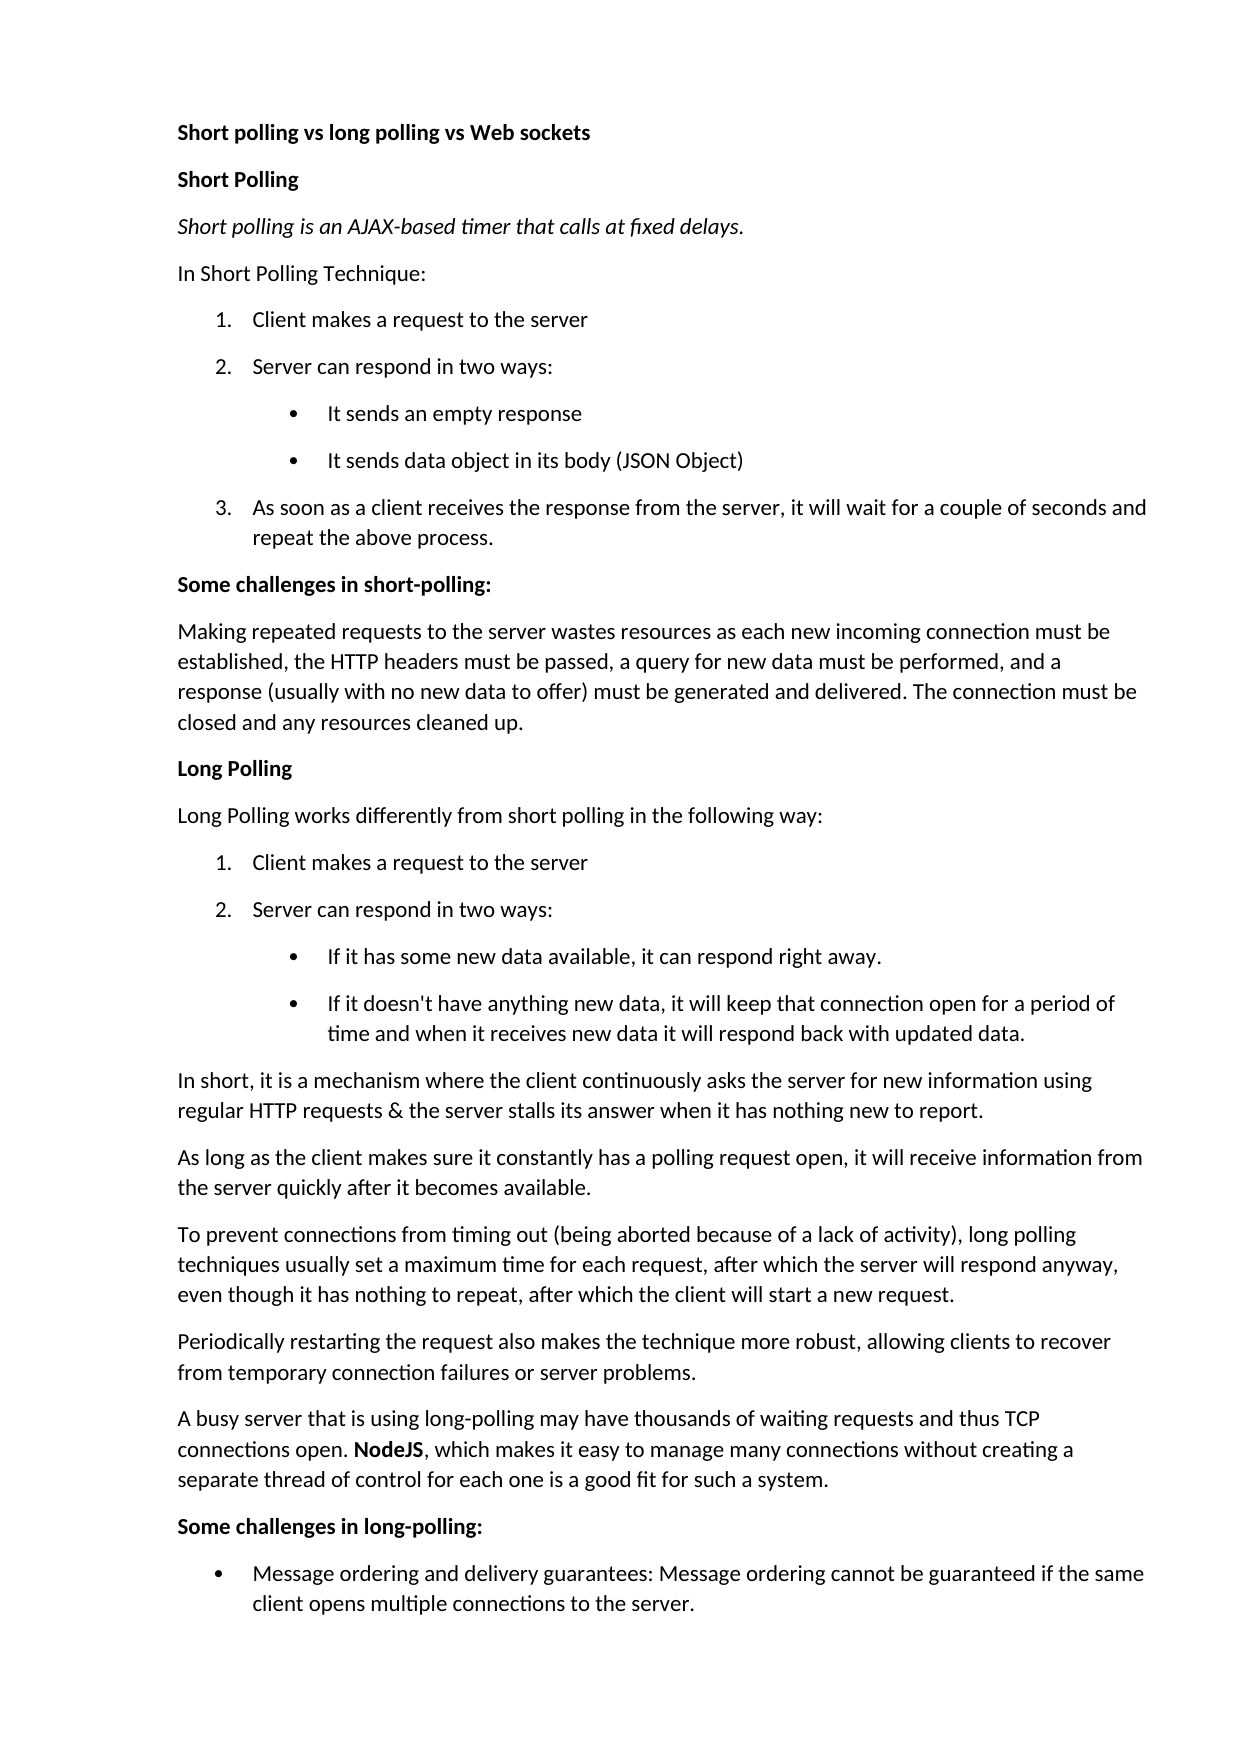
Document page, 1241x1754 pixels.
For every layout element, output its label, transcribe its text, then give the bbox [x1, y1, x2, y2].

text Long Polling works differently from short polling in the following way: [177, 801, 1152, 829]
list It sends an empty response [290, 399, 1152, 427]
text As long as the client makes sure it constantly has a polling request open, it will receive information from the server quickly after it becomes available. [177, 1143, 1152, 1201]
list Message ordering and delivery guarantees: Message ordering cannot be guaranteed if the same client opens multiple connections to the server. [215, 1559, 1152, 1617]
list Server can respond in two ways: [215, 895, 1152, 923]
text A busy server that is using long-polling may have thousands of waiting requests and thus TCP connections open. NodeJS, which makes it easy to manage many connections without creating a separate thread of control for each one is a good fit for such a system. [177, 1404, 1152, 1493]
list If it has some new data available, it can respond right away. [290, 942, 1152, 970]
list Client makes a request to the server [215, 306, 1152, 334]
list As soon as a client receives the response from the server, it will wait for a couple of seconds and repeat the above process. [215, 493, 1152, 551]
list If it doesn't have anything new data, it will keep that connection open for a period of time and when it receives new data it will respond back with updated data. [290, 989, 1152, 1047]
text To prevent connections from timing out (being aborted because of a lack of activity), long polling techniques usually set a maximum time for each request, after which the server will respond anyway, even though it has nothing to repeat, after which the client will start a new request. [177, 1220, 1152, 1309]
text Some challenges in long-polling: [177, 1512, 1152, 1540]
text Short polling vs long polling vs Web sockets [177, 118, 1152, 146]
text Long Polling [177, 754, 1152, 783]
list It sends data object in its body (JSON Object) [290, 446, 1152, 474]
text Making repeated requests to the server wastes resources as each new incoming connection must be established, the HTTP headers must be passed, a query for new data must be performed, and a response (usually with no new data to offer) must be generated and delivered. The connection must be closed and any resources cleaned up. [177, 617, 1152, 736]
text In short, it is a mechanism where the client continuously asks the server for new information using regular HTTP requests & the server stalls its answer when it has nothing new to report. [177, 1066, 1152, 1124]
text Short polling is an AJAX-based timer that calls at fixed delays. [177, 212, 1152, 240]
list Server can respond in two ways: [215, 352, 1152, 381]
text In Short Polling Technique: [177, 259, 1152, 287]
text Some challenges in short-polling: [177, 570, 1152, 598]
list Client makes a request to the server [215, 848, 1152, 876]
text Short Polling [177, 165, 1152, 193]
text Periodically restarting the request also makes the technique more robust, allowing clients to recover from temporary connection failures or server problems. [177, 1327, 1152, 1386]
